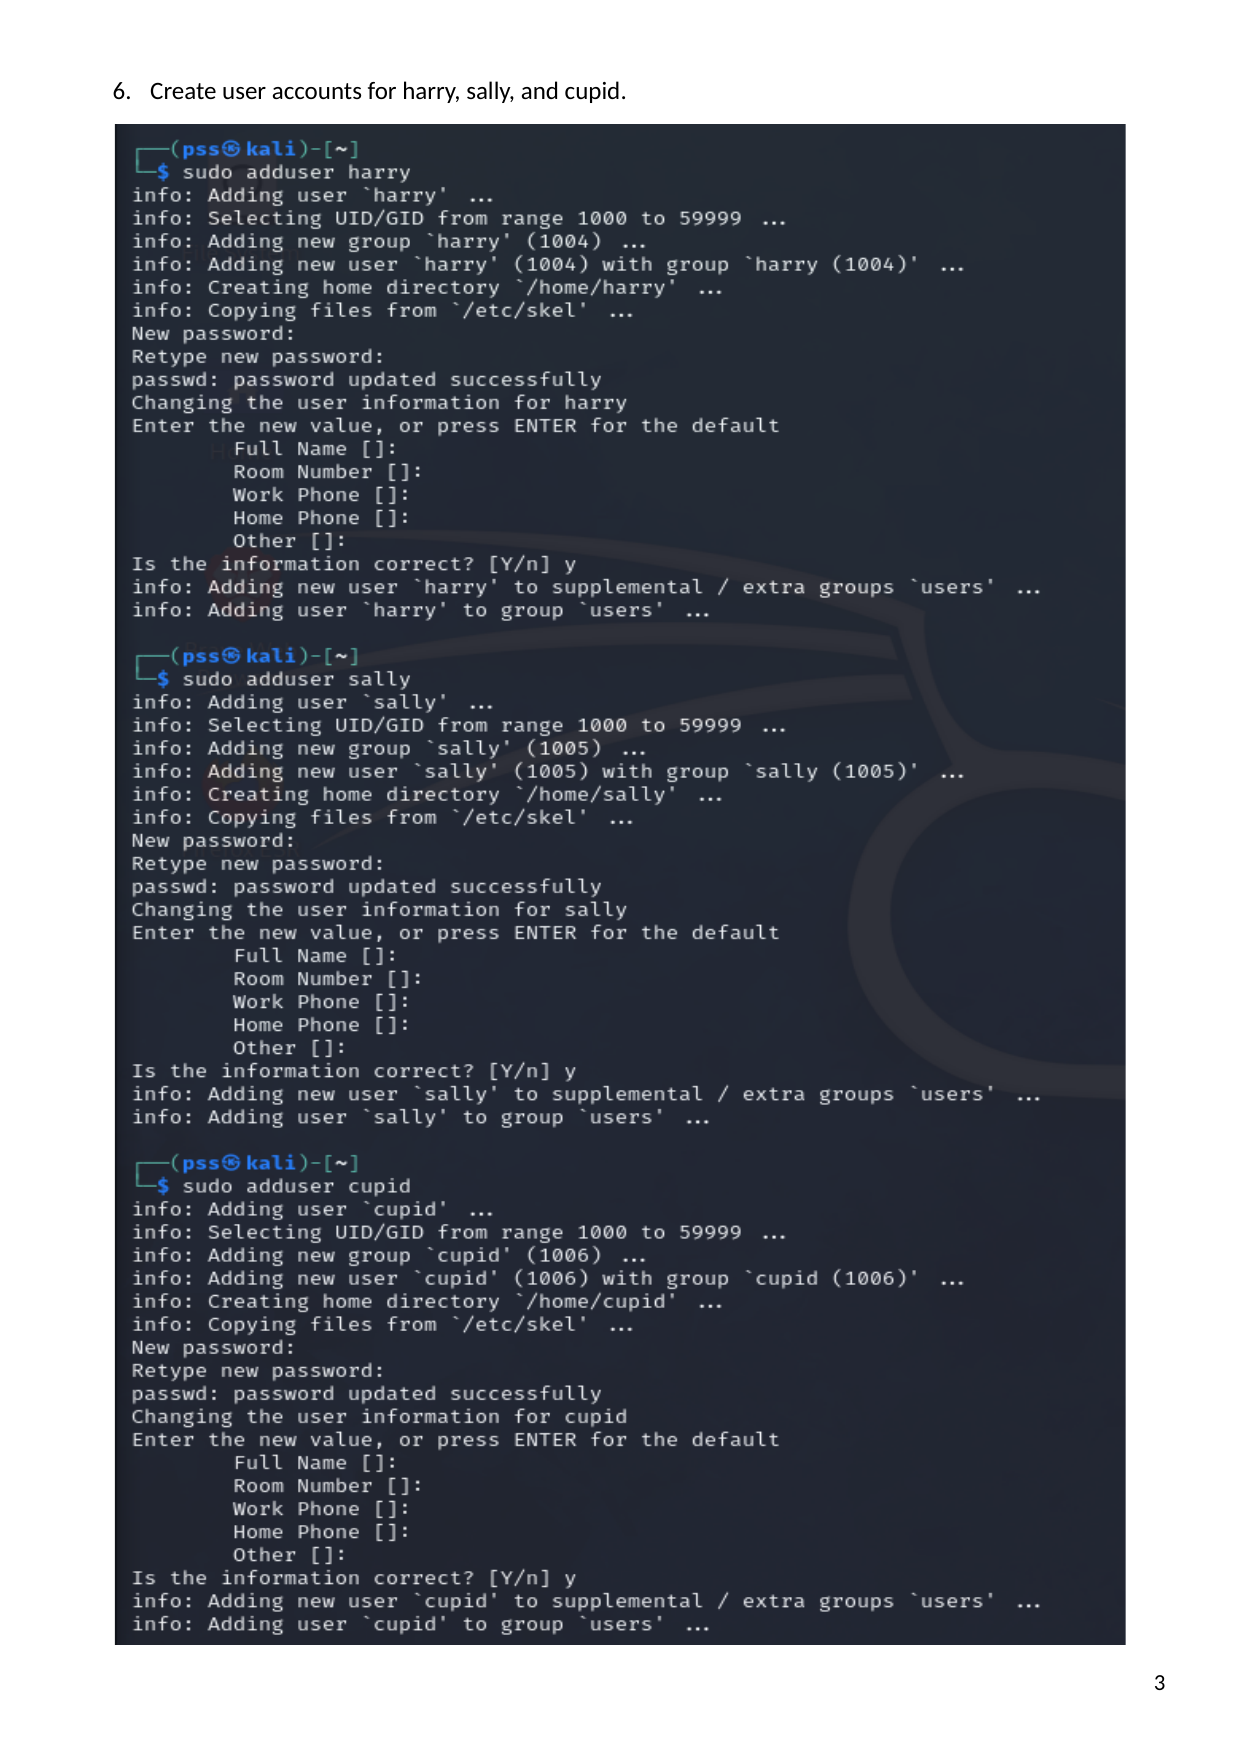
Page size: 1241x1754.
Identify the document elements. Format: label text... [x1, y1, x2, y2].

list Create user accounts for harry, sally, and cupid. [112, 75, 1165, 106]
picture [114, 124, 1126, 1645]
